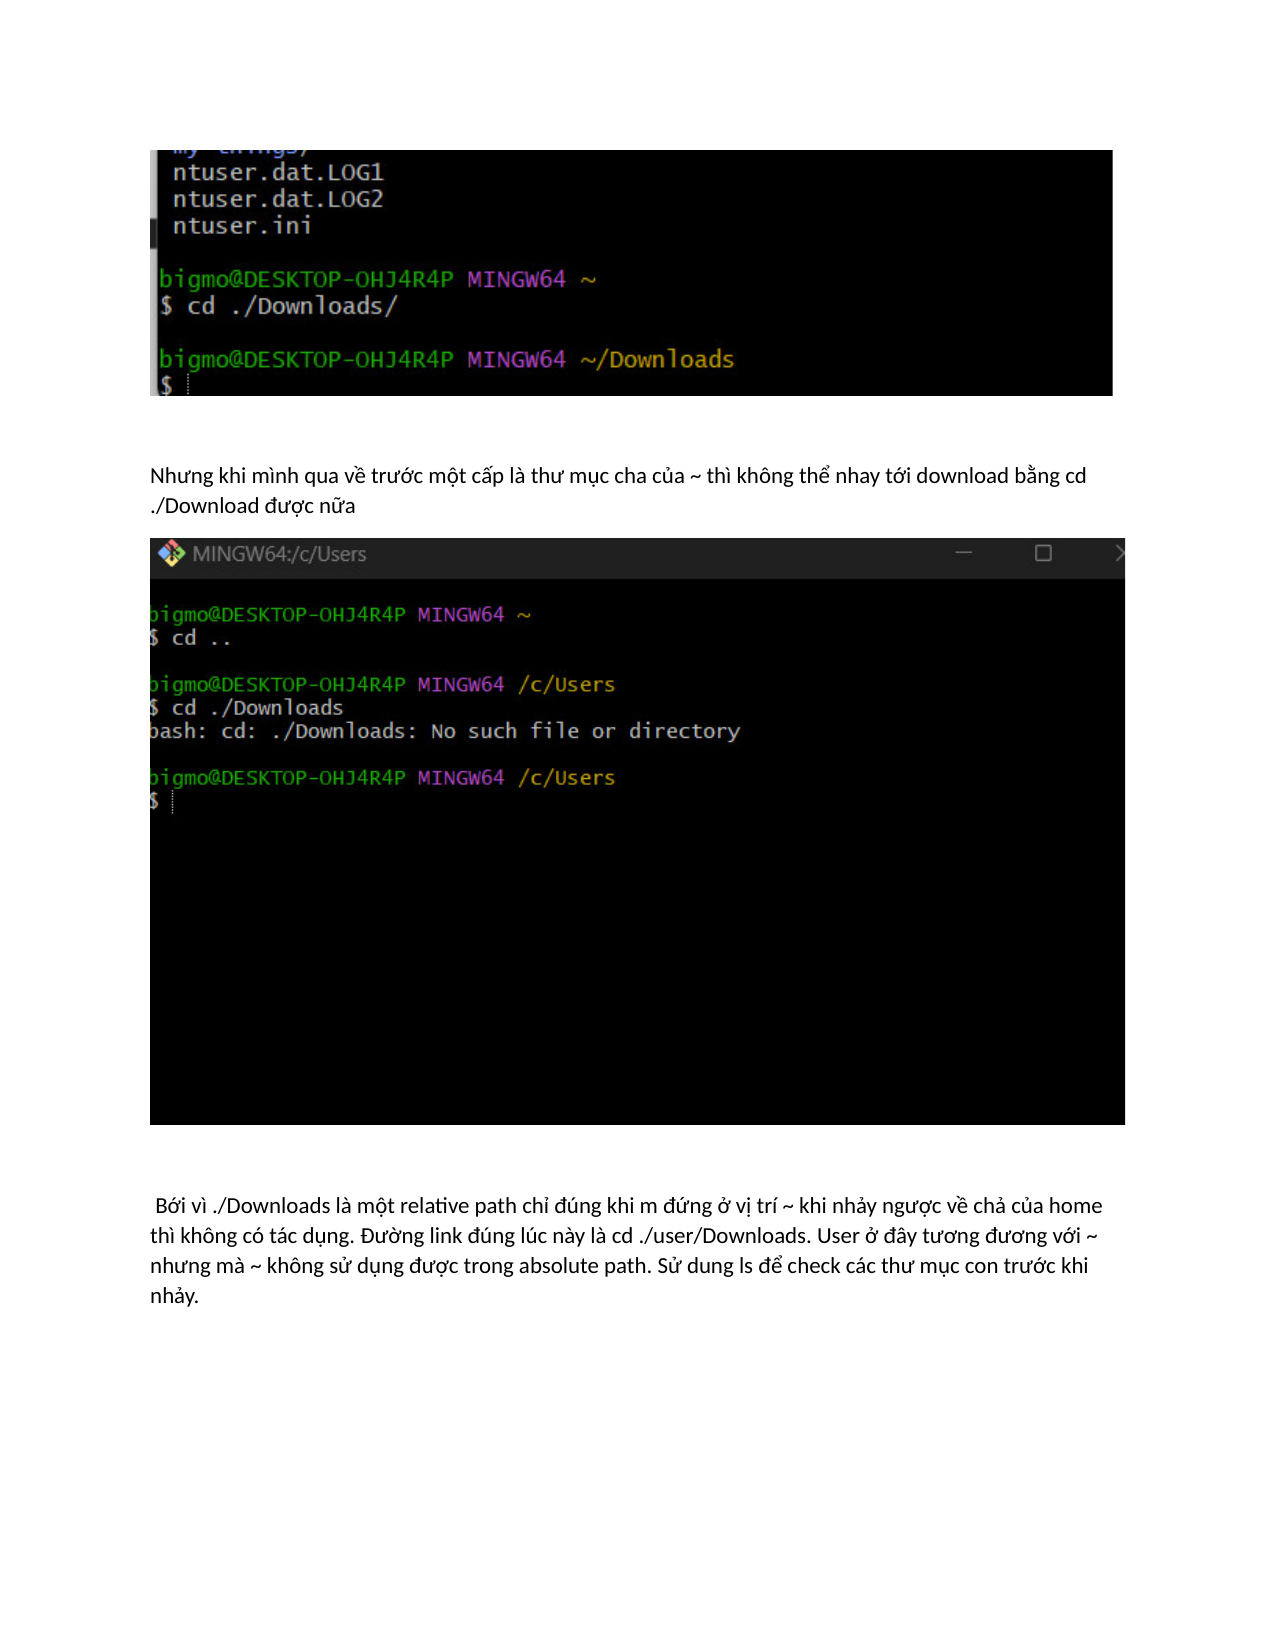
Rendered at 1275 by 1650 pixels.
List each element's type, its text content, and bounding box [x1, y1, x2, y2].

text Bới vì ./Downloads là một relative path chỉ đúng khi m đứng ở vị trí ~ khi nhảy ngược về chả của home thì không có tác dụng. Đường link đúng lúc này là cd ./user/Downloads. User ở đây tương đương với ~ nhưng mà ~ không sử dụng được trong absolute path. Sử dung ls để check các thư mục con trước khi nhảy. [150, 1191, 1125, 1309]
picture [150, 538, 1125, 1125]
text Nhưng khi mình qua về trước một cấp là thư mục cha của ~ thì không thể nhay tới download bằng cd ./Download được nữa [150, 461, 1125, 519]
picture [150, 150, 1113, 396]
